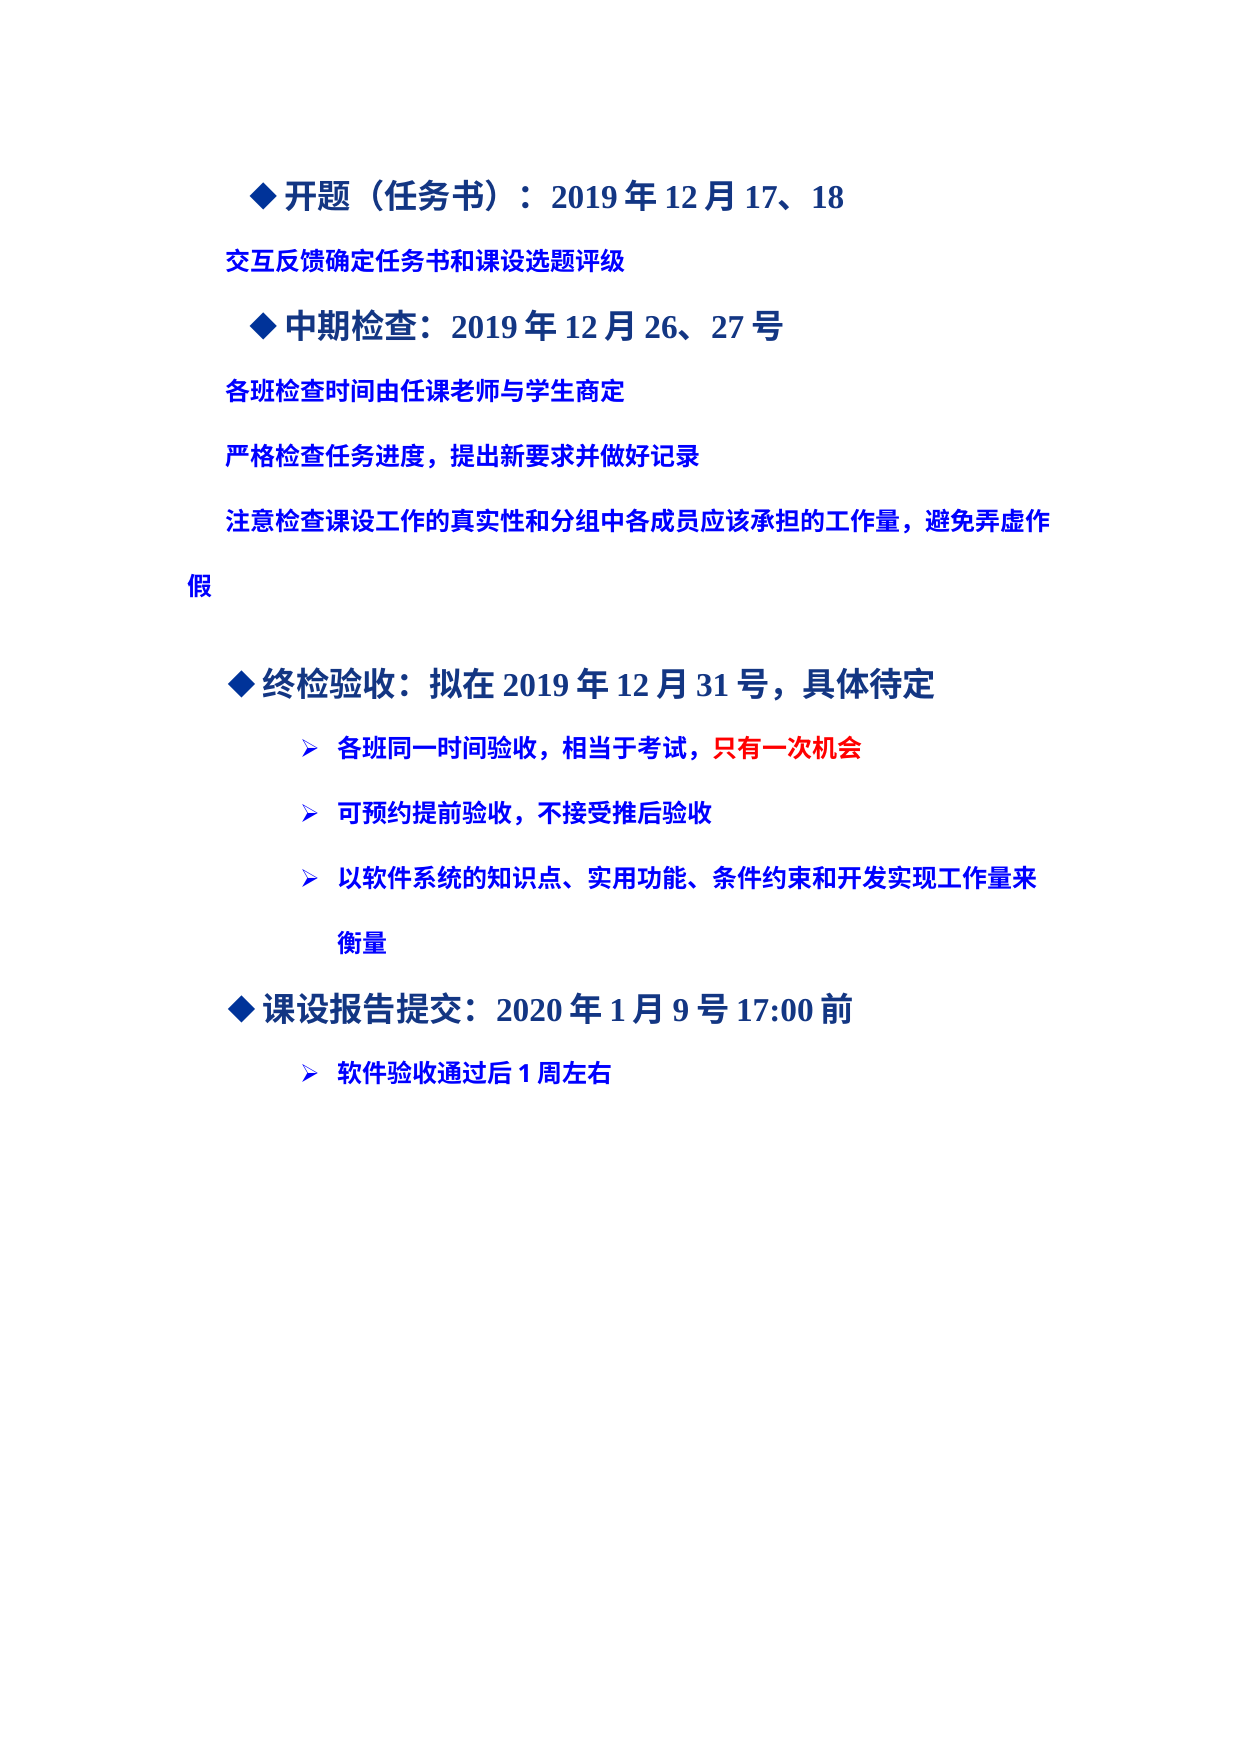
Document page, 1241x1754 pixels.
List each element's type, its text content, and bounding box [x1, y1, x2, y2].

list 中期检查：2019年12月26、27号 [247, 292, 1053, 357]
list 开题（任务书）：2019年12月17、18 [247, 162, 1053, 227]
list 可预约提前验收，不接受推后验收 [300, 779, 1053, 844]
list 注意检查课设工作的真实性和分组中各成员应该承担的工作量，避免弄虚作假 [187, 487, 1053, 617]
list 各班检查时间由任课老师与学生商定 [187, 357, 1053, 422]
list 交互反馈确定任务书和课设选题评级 [187, 227, 1053, 292]
list 严格检查任务进度，提出新要求并做好记录 [187, 422, 1053, 487]
list 课设报告提交：2020年1月9号17:00前 [225, 974, 1053, 1039]
list 终检验收：拟在2019年12月31号，具体待定 [225, 649, 1053, 714]
list 各班同一时间验收，相当于考试，只有一次机会 [300, 714, 1053, 779]
list 软件验收通过后1周左右 [300, 1039, 1053, 1104]
list 以软件系统的知识点、实用功能、条件约束和开发实现工作量来衡量 [300, 844, 1053, 974]
